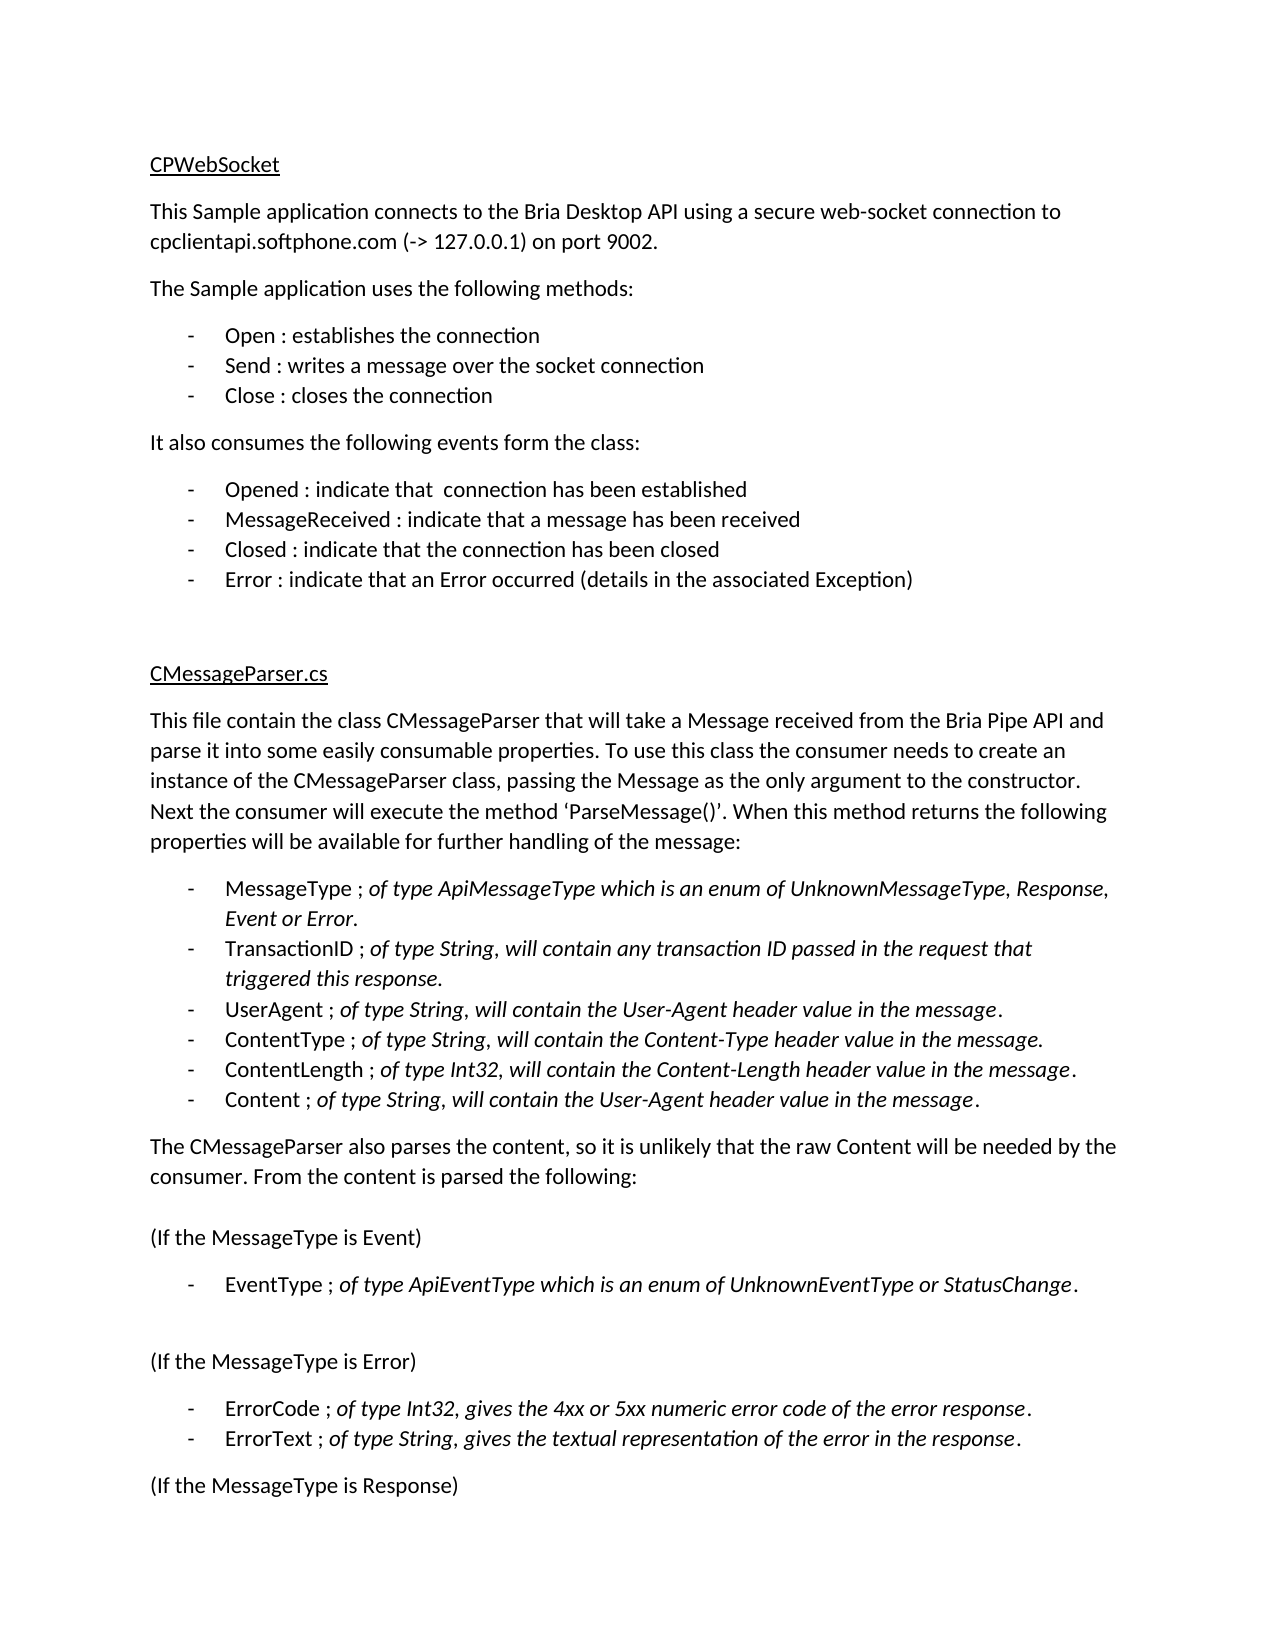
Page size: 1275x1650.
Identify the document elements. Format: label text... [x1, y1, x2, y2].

list Closed : indicate that the connection has been closed [187, 535, 1125, 563]
text This file contain the class CMessageParser that will take a Message received from the Bria Pipe API and parse it into some easily consumable properties. To use this class the consumer needs to create an instance of the CMessageParser class, passing the Message as the only argument to the constructor. Next the consumer will execute the method ‘ParseMessage()’. When this method returns the following properties will be available for further handling of the message: [150, 706, 1125, 855]
text CPWebSocket [150, 150, 1125, 178]
text The CMessageParser also parses the content, so it is unlikely that the raw Content will be needed by the consumer. From the content is parsed the following: (If the MessageType is Event) [150, 1132, 1125, 1251]
list EventType ; of type ApiEventType which is an enum of UnknownEventType or StatusChange. [187, 1270, 1125, 1298]
list ContentType ; of type String, will contain the Content-Type header value in the message. [187, 1025, 1125, 1053]
text CMessageParser.cs [150, 659, 1125, 687]
list ErrorCode ; of type Int32, gives the 4xx or 5xx numeric error code of the error response. [187, 1394, 1125, 1422]
list MessageType ; of type ApiMessageType which is an enum of UnknownMessageType, Response, Event or Error. [187, 874, 1125, 932]
list Open : establishes the connection [187, 321, 1125, 349]
text The Sample application uses the following methods: [150, 274, 1125, 302]
list TransactionID ; of type String, will contain any transaction ID passed in the request that triggered this response. [187, 934, 1125, 993]
text (If the MessageType is Response) [150, 1471, 1125, 1499]
list Error : indicate that an Error occurred (details in the associated Exception) [187, 566, 1125, 594]
list MessageReceived : indicate that a message has been received [187, 505, 1125, 533]
list Content ; of type String, will contain the User-Agent header value in the message. [187, 1085, 1125, 1113]
list ErrorText ; of type String, gives the textual representation of the error in the response. [187, 1424, 1125, 1452]
list Send : writes a message over the socket connection [187, 351, 1125, 379]
list UserAgent ; of type String, will contain the User-Agent header value in the message. [187, 995, 1125, 1023]
text This Sample application connects to the Bria Desktop API using a secure web-socket connection to cpclientapi.softphone.com (-> 127.0.0.1) on port 9002. [150, 197, 1125, 255]
list Opened : indicate that connection has been established [187, 475, 1125, 503]
text It also consumes the following events form the class: [150, 428, 1125, 456]
text (If the MessageType is Error) [150, 1317, 1125, 1375]
list Close : closes the connection [187, 381, 1125, 409]
list ContentLength ; of type Int32, will contain the Content-Length header value in the message. [187, 1055, 1125, 1083]
